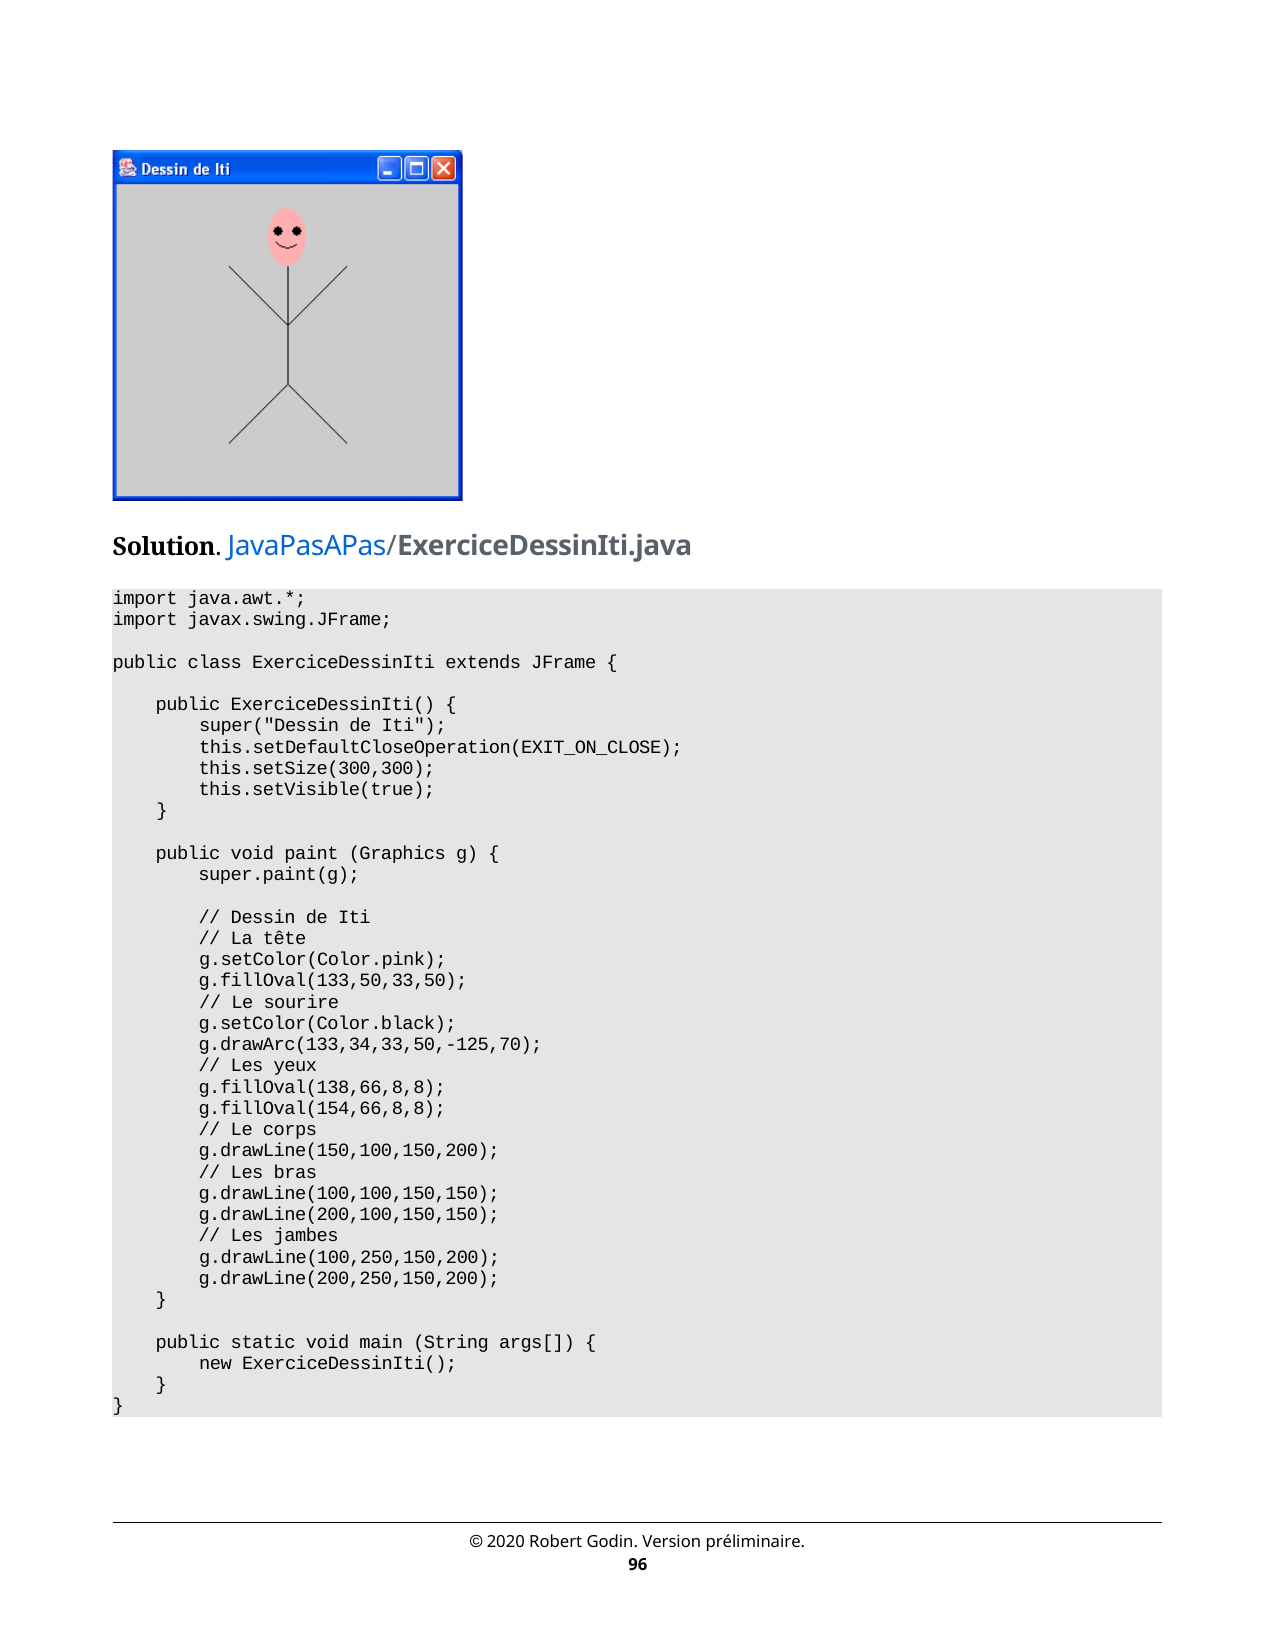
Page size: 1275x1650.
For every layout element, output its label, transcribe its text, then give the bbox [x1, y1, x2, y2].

text } [112, 1375, 1162, 1396]
text g.fillOval(138,66,8,8); [112, 1077, 1162, 1099]
text } [112, 801, 1162, 822]
text g.drawLine(100,250,150,200); [112, 1247, 1162, 1269]
text g.setColor(Color.pink); [112, 950, 1162, 971]
text g.drawArc(133,34,33,50,-125,70); [112, 1035, 1162, 1056]
text // La tête [112, 929, 1162, 950]
text new ExerciceDessinIti(); [112, 1354, 1162, 1375]
text this.setVisible(true); [112, 780, 1162, 801]
text public void paint (Graphics g) { [112, 844, 1162, 865]
text g.drawLine(200,250,150,200); [112, 1269, 1162, 1290]
text } [112, 1290, 1162, 1311]
text Solution. JavaPasAPas/ExerciceDessinIti.java [112, 525, 1162, 564]
text public static void main (String args) { [112, 1332, 1162, 1354]
text import java.awt.*; [112, 589, 1162, 610]
text // Les jambes [112, 1226, 1162, 1247]
text // Dessin de Iti [112, 907, 1162, 929]
text g.drawLine(150,100,150,200); [112, 1141, 1162, 1162]
text public class ExerciceDessinIti extends JFrame { [112, 652, 1162, 674]
text super("Dessin de Iti"); [112, 716, 1162, 737]
text // Les bras [112, 1162, 1162, 1184]
text // Le sourire [112, 992, 1162, 1014]
text g.fillOval(133,50,33,50); [112, 971, 1162, 992]
text g.drawLine(100,100,150,150); [112, 1184, 1162, 1205]
text import javax.swing.JFrame; [112, 610, 1162, 631]
text // Les yeux [112, 1056, 1162, 1077]
text g.fillOval(154,66,8,8); [112, 1099, 1162, 1120]
text this.setSize(300,300); [112, 759, 1162, 780]
text // Le corps [112, 1120, 1162, 1141]
text super.paint(g); [112, 865, 1162, 886]
text public ExerciceDessinIti() { [112, 695, 1162, 716]
text g.drawLine(200,100,150,150); [112, 1205, 1162, 1226]
text } [112, 1396, 1162, 1417]
picture [112, 150, 463, 501]
text g.setColor(Color.black); [112, 1014, 1162, 1035]
text this.setDefaultCloseOperation(EXIT_ON_CLOSE); [112, 737, 1162, 759]
